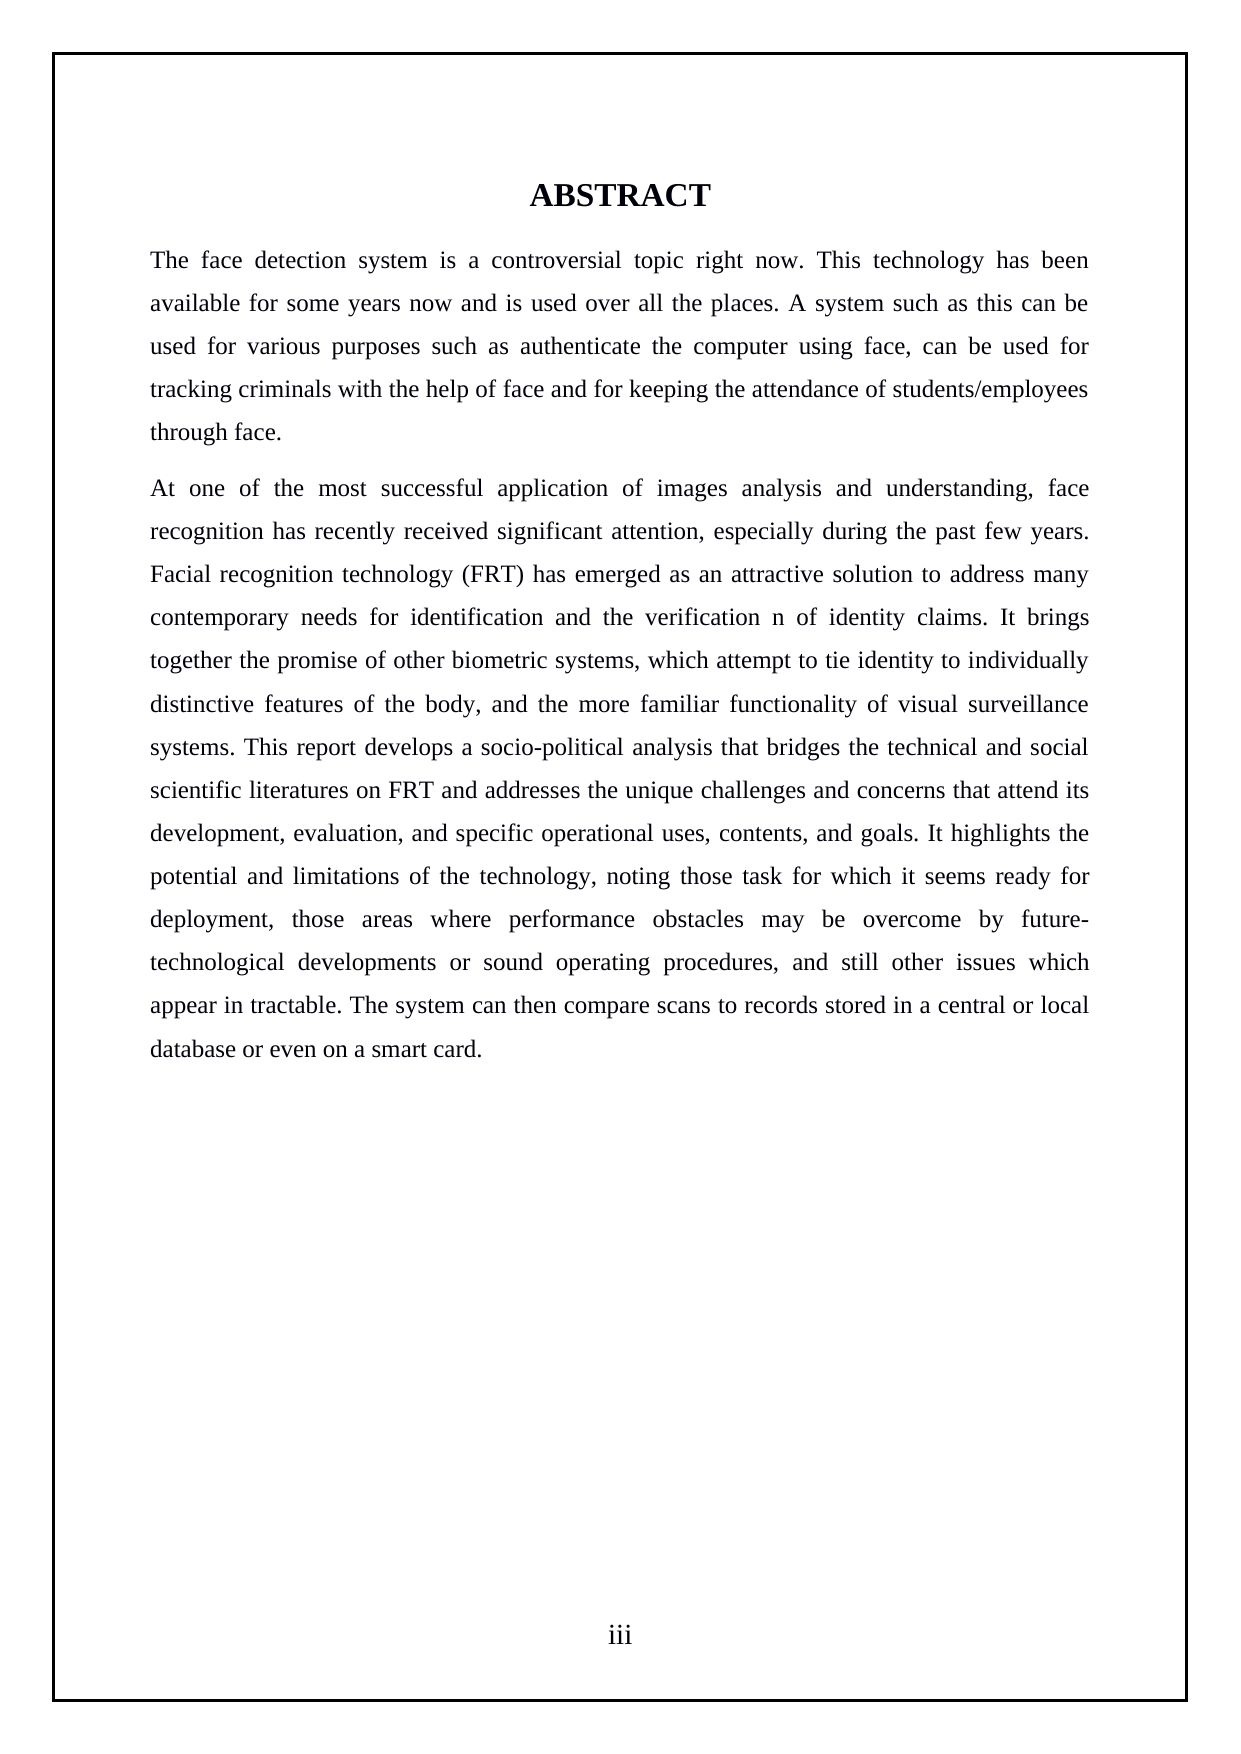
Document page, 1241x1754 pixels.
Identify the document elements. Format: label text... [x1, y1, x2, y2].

text The face detection system is a controversial topic right now. This technology has been available for some years now and is used over all the places. A system such as this can be used for various purposes such as authenticate the computer using face, can be used for tracking criminals with the help of face and for keeping the attendance of students/employees through face. [150, 245, 1090, 446]
text At one of the most successful application of images analysis and understanding, face recognition has recently received significant attention, especially during the past few years. Facial recognition technology (FRT) has emerged as an attractive solution to address many contemporary needs for identification and the verification n of identity claims. It brings together the promise of other biometric systems, which attempt to tie identity to individually distinctive features of the body, and the more familiar functionality of visual surveillance systems. This report develops a socio-political analysis that bridges the technical and social scientific literatures on FRT and addresses the unique challenges and concerns that attend its development, evaluation, and specific operational uses, contents, and goals. It highlights the potential and limitations of the technology, noting those task for which it seems ready for deployment, those areas where performance obstacles may be overcome by future-technological developments or sound operating procedures, and still other issues which appear in tractable. The system can then compare scans to records stored in a central or local database or even on a smart card. [150, 473, 1090, 1062]
text ABSTRACT [150, 175, 1090, 213]
